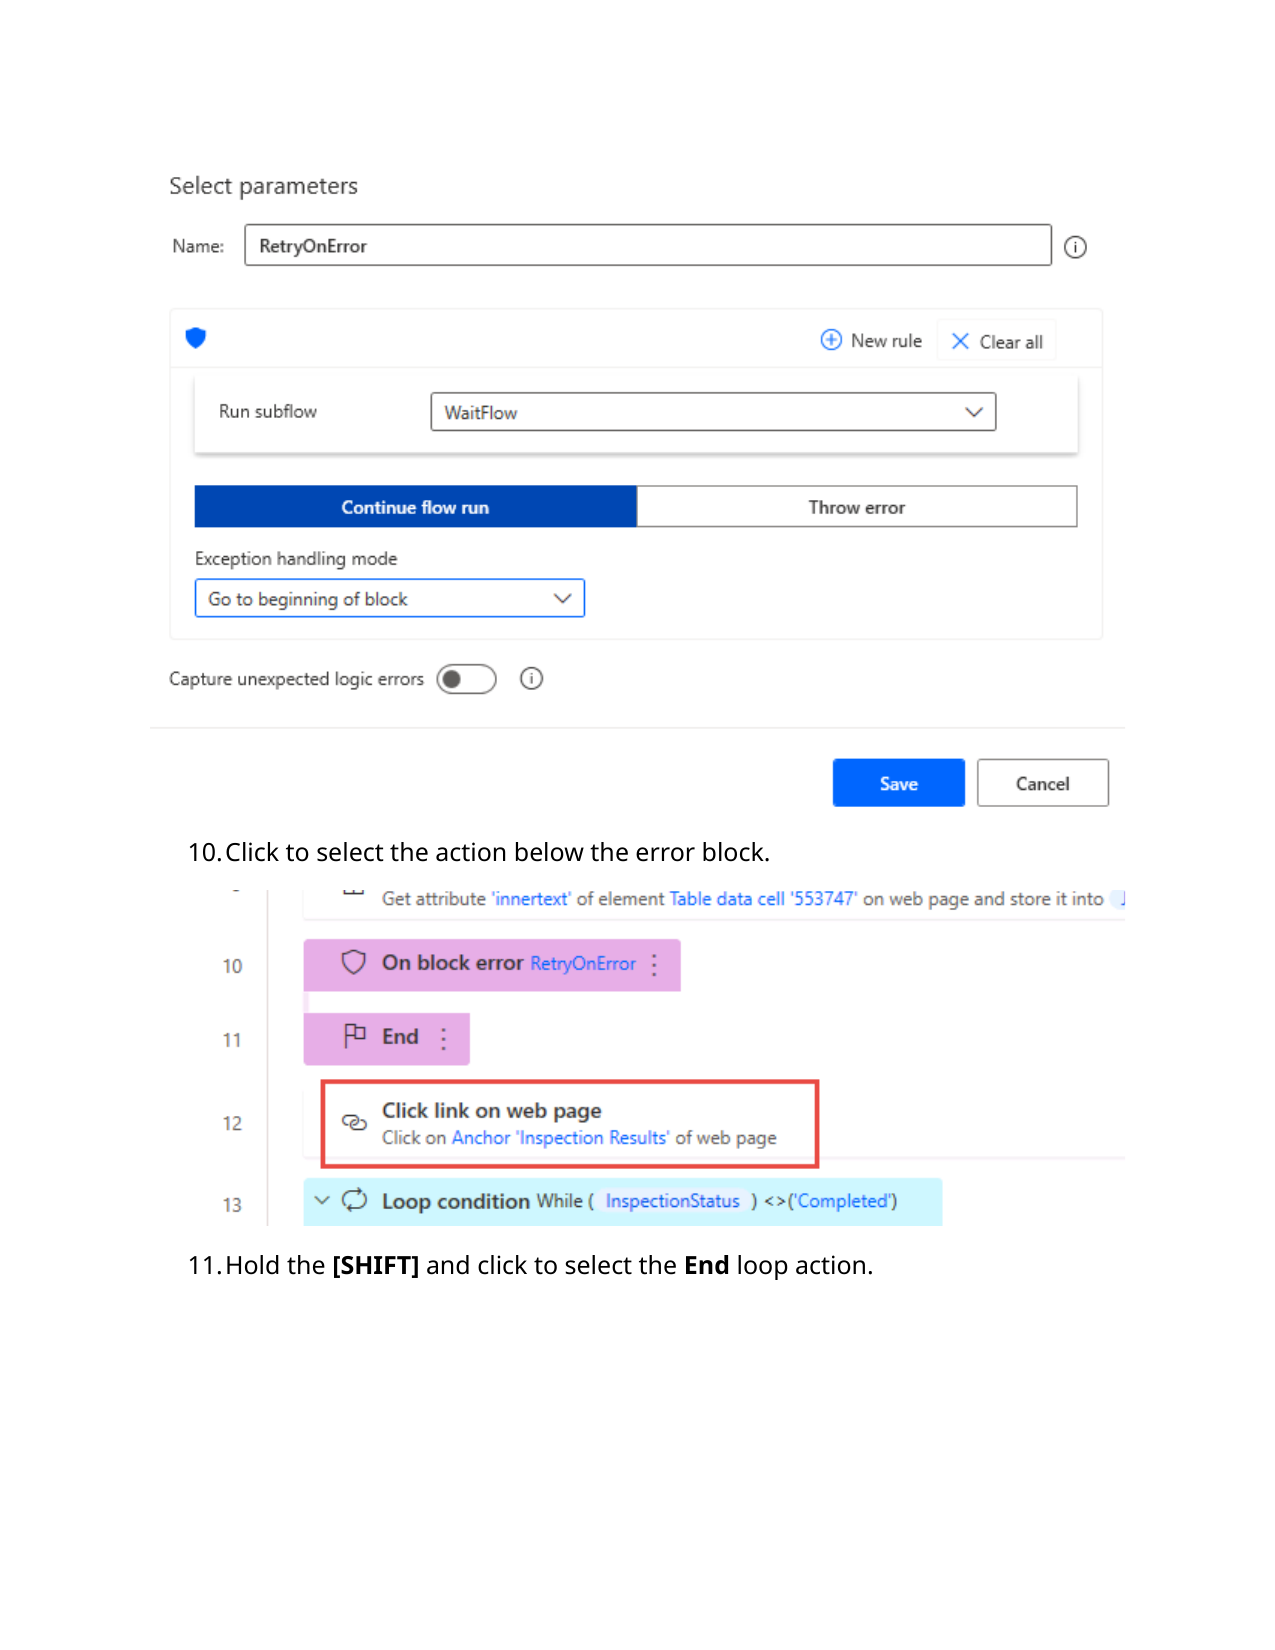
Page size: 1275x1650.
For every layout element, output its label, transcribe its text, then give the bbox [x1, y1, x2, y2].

picture [150, 890, 1125, 1226]
list Click to select the action below the error block. [187, 835, 1125, 869]
picture [150, 150, 1125, 813]
list Hold the [SHIFT] and click to select the End loop action. [187, 1248, 1125, 1282]
